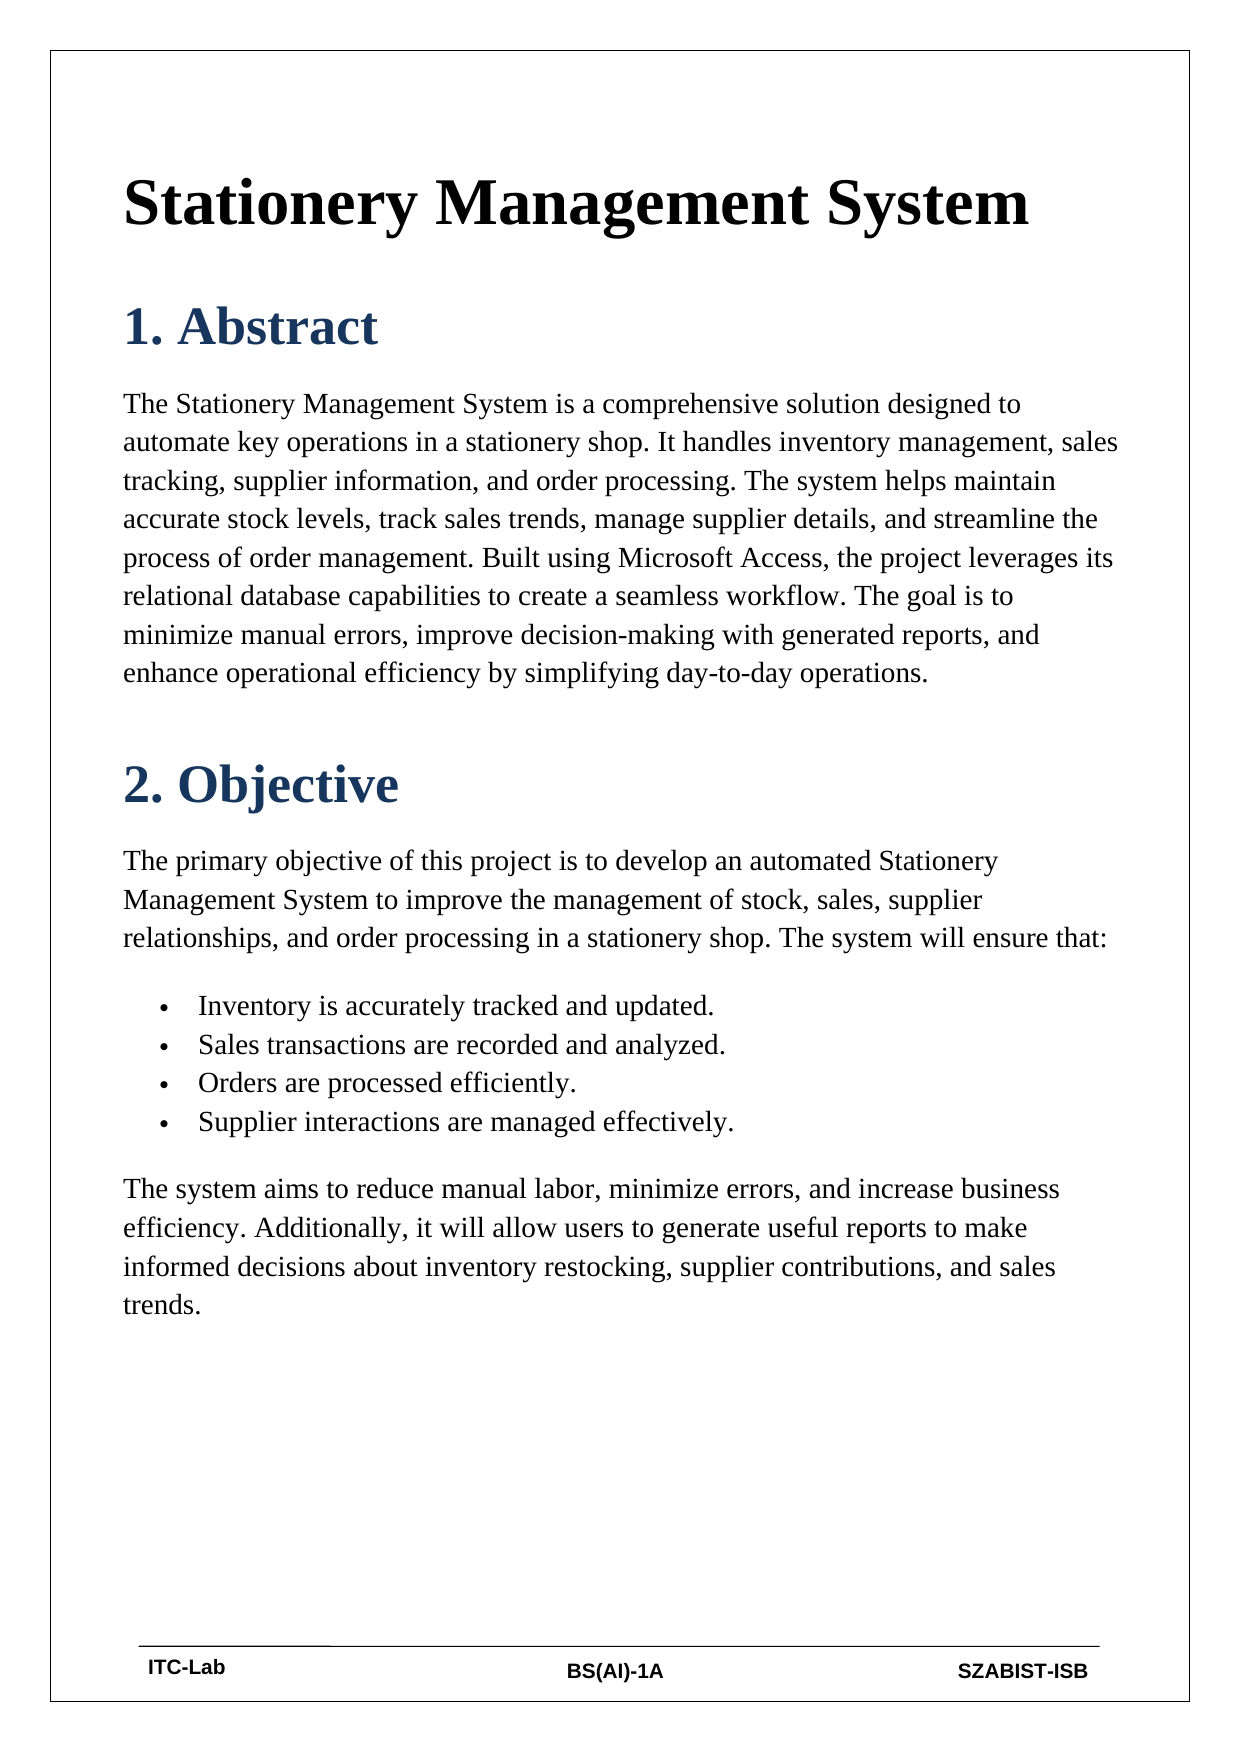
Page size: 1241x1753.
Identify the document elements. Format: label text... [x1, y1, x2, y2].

text Stationery Management System [123, 162, 1121, 239]
text The primary objective of this project is to develop an automated Stationery Management System to improve the management of stock, sales, supplier relationships, and order processing in a stationery shop. The system will ensure that: [123, 843, 1121, 954]
list Supplier interactions are managed effectively. [160, 1104, 1121, 1137]
list Inventory is accurately tracked and updated. [160, 988, 1121, 1022]
subtitle 2. Objective [123, 752, 1121, 814]
text The Stationery Management System is a comprehensive solution designed to automate key operations in a stationery shop. It handles inventory management, sales tracking, supplier information, and order processing. The system helps maintain accurate stock levels, track sales trends, manage supplier details, and streamline the process of order management. Built using Microsoft Access, the project leverages its relational database capabilities to create a seamless workflow. The goal is to minimize manual errors, improve decision-making with generated reports, and enhance operational efficiency by simplifying day-to-day operations. [123, 386, 1121, 689]
subtitle 1. Abstract [123, 294, 1121, 357]
list Sales transactions are recorded and analyzed. [160, 1027, 1121, 1060]
text The system aims to reduce manual labor, minimize errors, and increase business efficiency. Additionally, it will allow users to generate useful reports to make informed decisions about inventory restocking, supplier contributions, and sales trends. [123, 1172, 1121, 1321]
list Orders are processed efficiently. [160, 1065, 1121, 1099]
